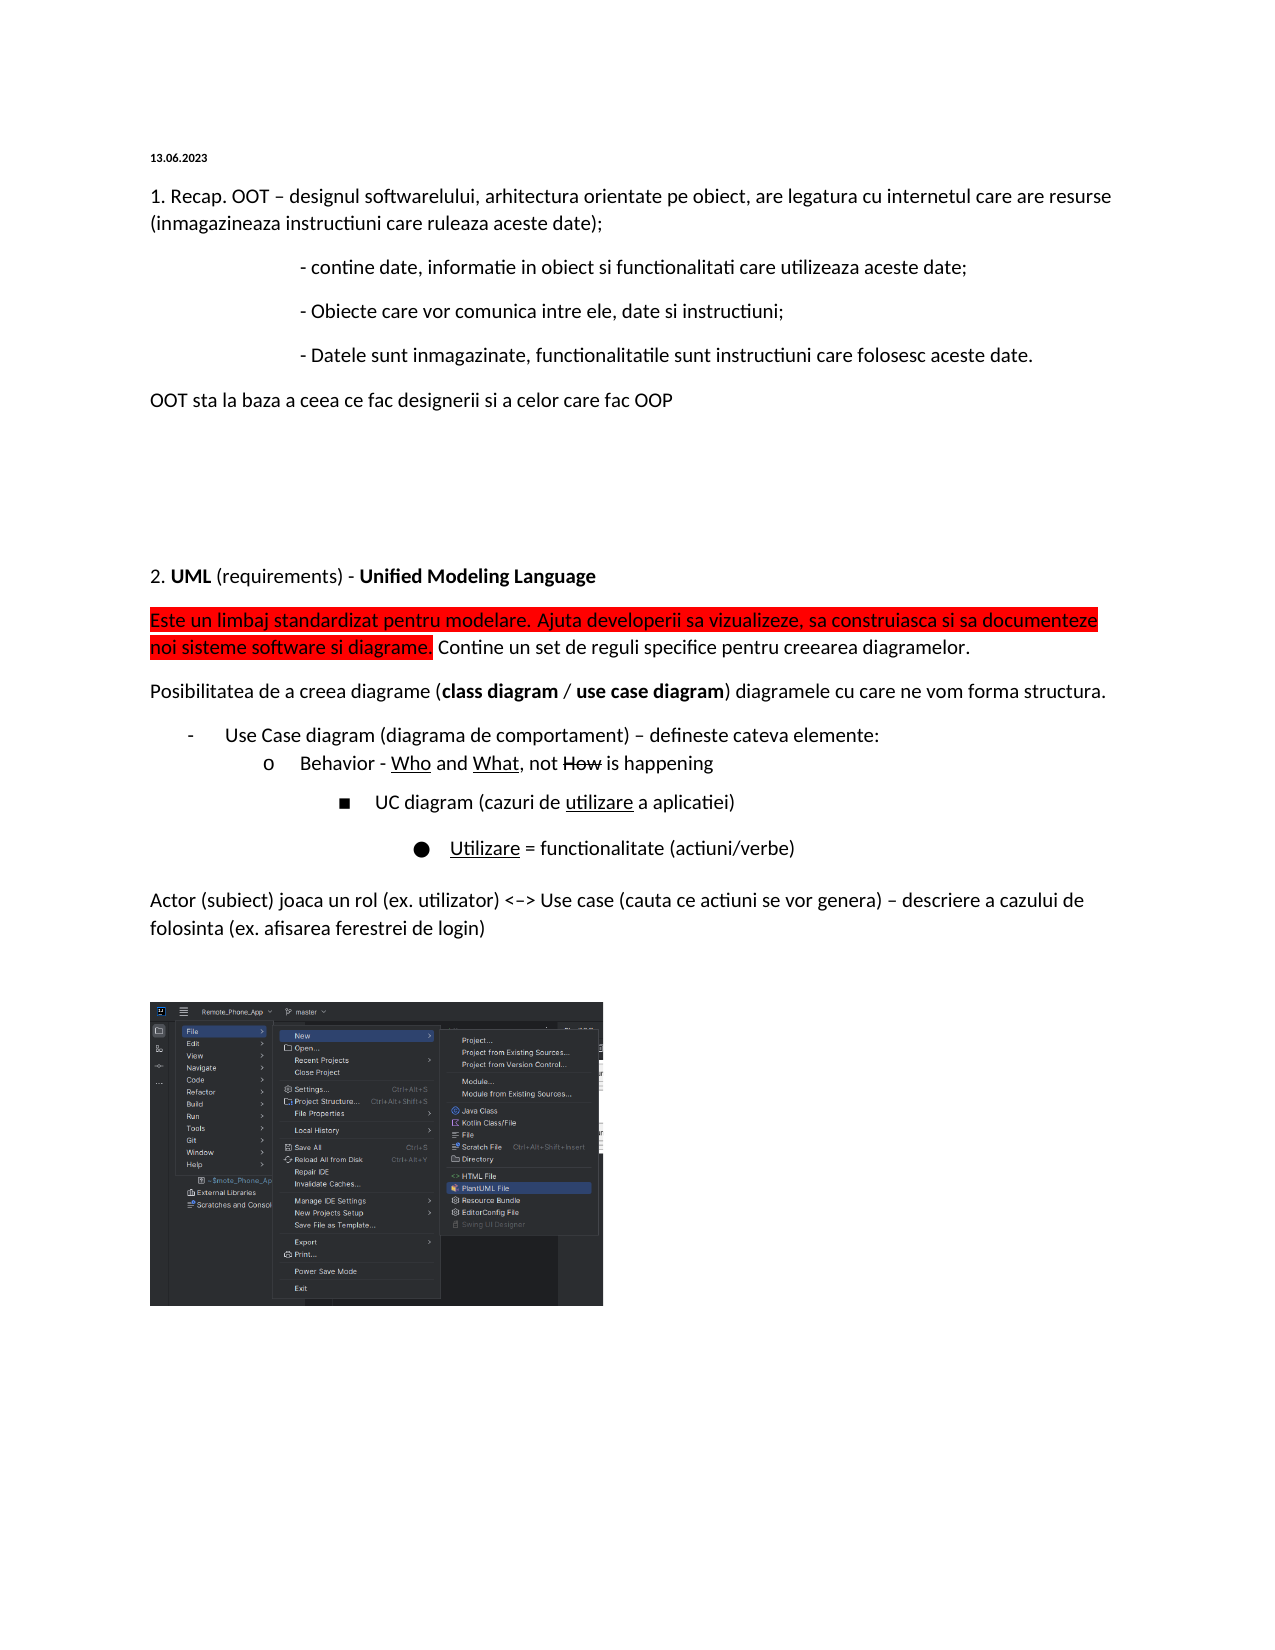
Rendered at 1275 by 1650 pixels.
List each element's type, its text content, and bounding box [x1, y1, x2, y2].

text Actor (subiect) joaca un rol (ex. utilizator) <–> Use case (cauta ce actiuni se vor genera) – descriere a cazului de folosinta (ex. afisarea ferestrei de login) [150, 887, 1125, 940]
text 1. Recap. OOT – designul softwarelului, arhitectura orientate pe obiect, are legatura cu internetul care are resurse (inmagazineaza instructiuni care ruleaza aceste date); [150, 183, 1125, 236]
text 13.06.2023 [150, 150, 1125, 165]
text - Datele sunt inmagazinate, functionalitatile sunt instructiuni care folosesc aceste date. [225, 343, 1125, 368]
picture [150, 1002, 604, 1306]
list Utilizare = functionalitate (actiuni/verbe) [412, 824, 1125, 867]
text OOT sta la baza a ceea ce fac designerii si a celor care fac OOP [150, 387, 1125, 412]
text 2. UML (requirements) - Unified Modeling Language [150, 563, 1125, 588]
text - contine date, informatie in obiect si functionalitati care utilizeaza aceste date; [225, 254, 1125, 280]
text Este un limbaj standardizat pentru modelare. Ajuta developerii sa vizualizeze, sa construiasca si sa documenteze noi sisteme software si diagrame. Contine un set de reguli specifice pentru creearea diagramelor. [150, 607, 1125, 660]
text - Obiecte care vor comunica intre ele, date si instructiuni; [225, 299, 1125, 324]
list Use Case diagram (diagrama de comportament) – defineste cateva elemente: [187, 723, 1125, 748]
text Posibilitatea de a creea diagrame (class diagram / use case diagram) diagramele cu care ne vom forma structura. [150, 678, 1125, 704]
list UC diagram (cazuri de utilizare a aplicatiei) [337, 778, 1125, 821]
list Behavior - Who and What, not How is happening [262, 750, 1125, 776]
